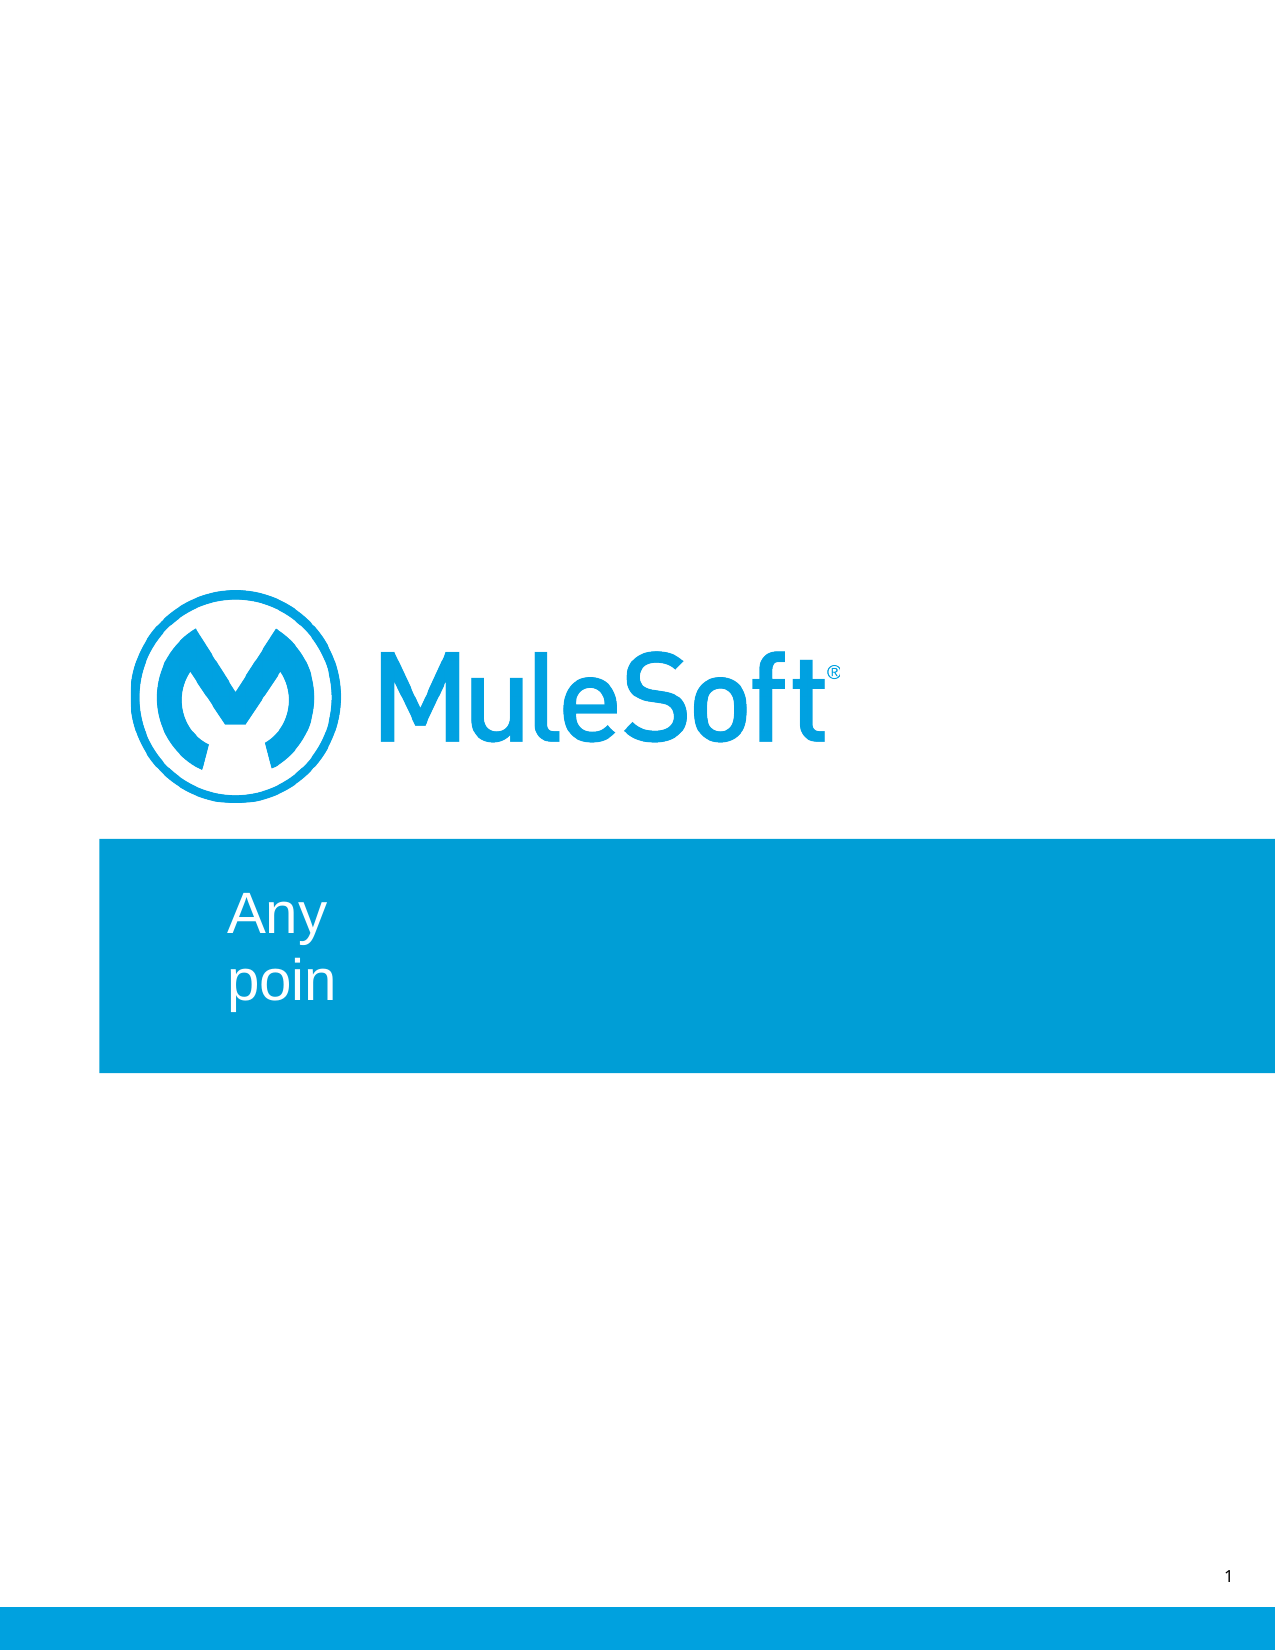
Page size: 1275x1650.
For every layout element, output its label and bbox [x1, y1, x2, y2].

picture [252, 590, 840, 803]
picture [130, 713, 216, 803]
picture [140, 600, 331, 795]
picture [130, 590, 219, 680]
